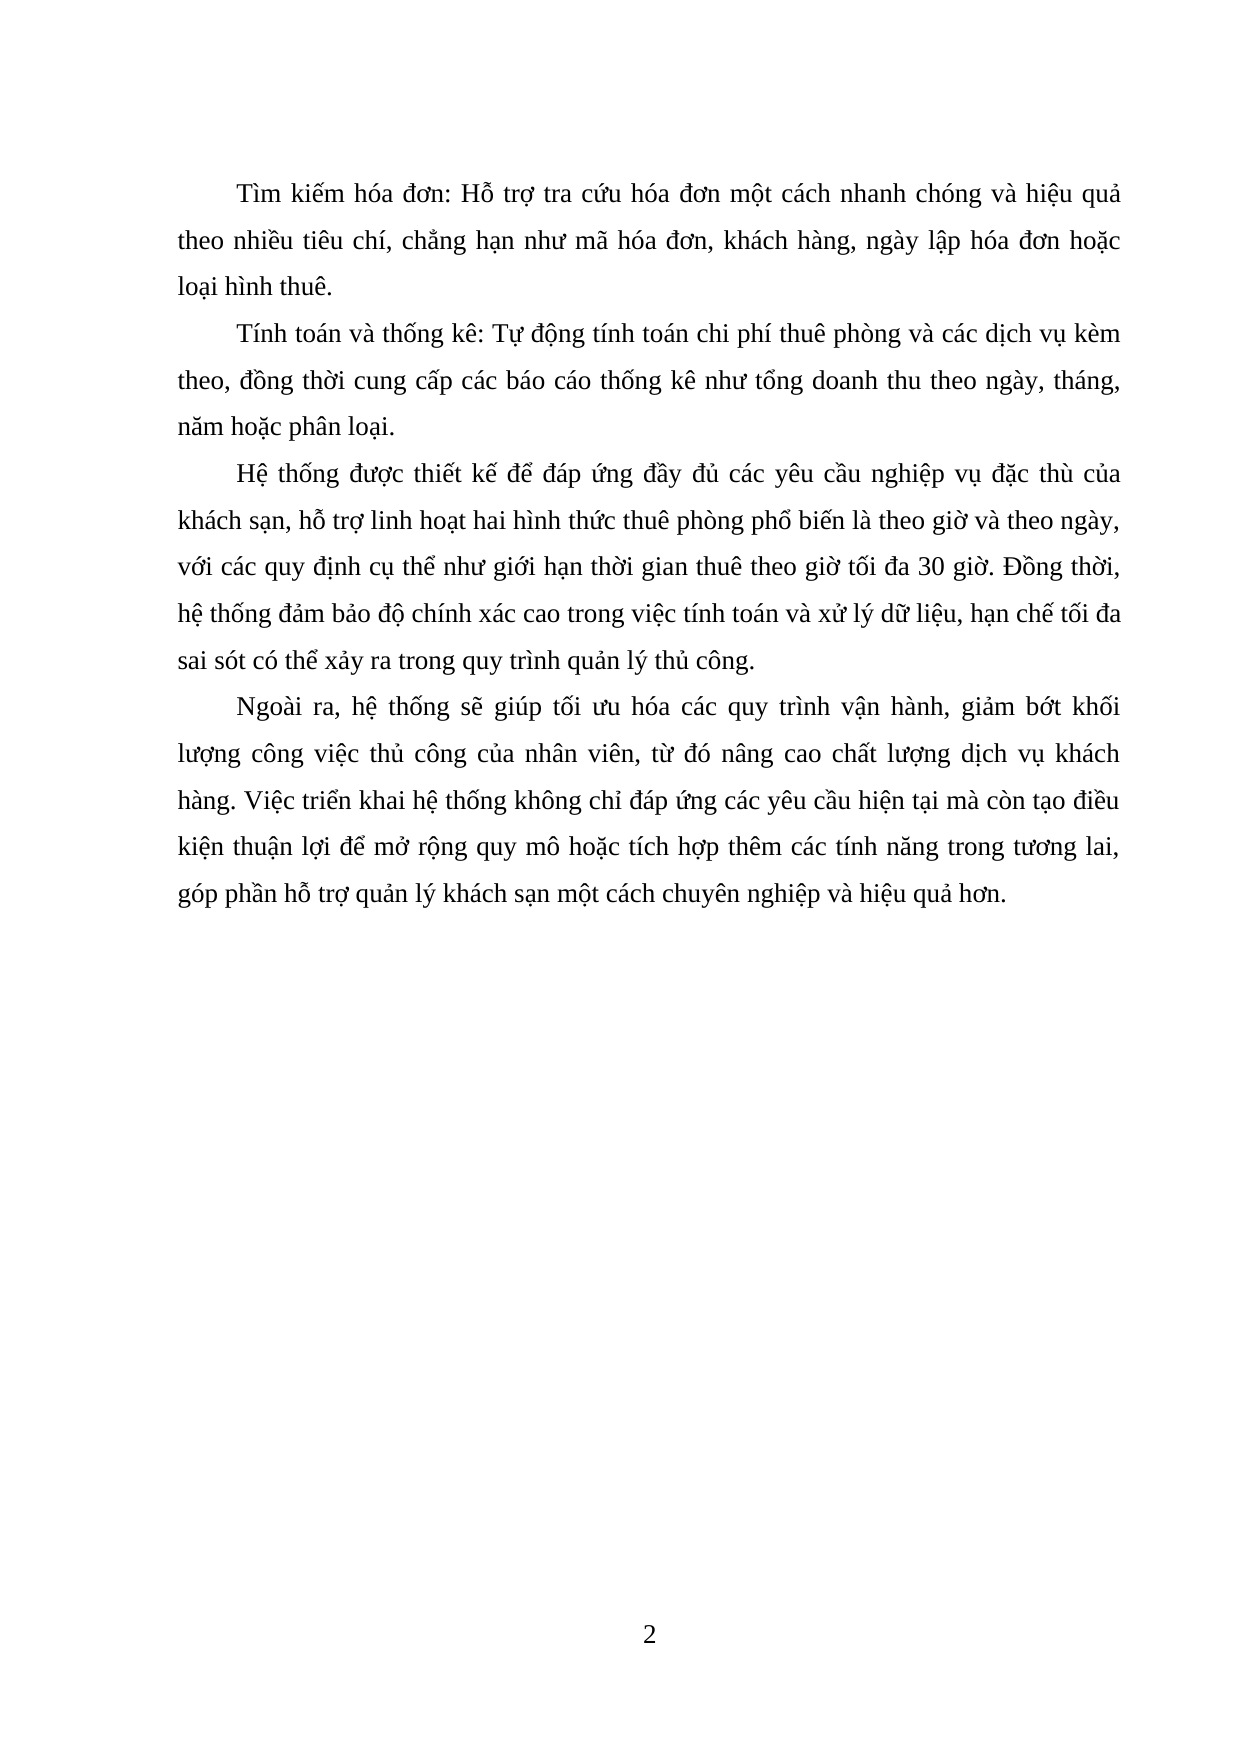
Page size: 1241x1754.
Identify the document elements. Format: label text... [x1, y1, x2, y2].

text Tìm kiếm hóa đơn: Hỗ trợ tra cứu hóa đơn một cách nhanh chóng và hiệu quả theo nhiều tiêu chí, chẳng hạn như mã hóa đơn, khách hàng, ngày lập hóa đơn hoặc loại hình thuê. [177, 177, 1122, 302]
text Tính toán và thống kê: Tự động tính toán chi phí thuê phòng và các dịch vụ kèm theo, đồng thời cung cấp các báo cáo thống kê như tổng doanh thu theo ngày, tháng, năm hoặc phân loại. [177, 317, 1122, 442]
text Hệ thống được thiết kế để đáp ứng đầy đủ các yêu cầu nghiệp vụ đặc thù của khách sạn, hỗ trợ linh hoạt hai hình thức thuê phòng phổ biến là theo giờ và theo ngày, với các quy định cụ thể như giới hạn thời gian thuê theo giờ tối đa 30 giờ. Đồng thời, hệ thống đảm bảo độ chính xác cao trong việc tính toán và xử lý dữ liệu, hạn chế tối đa sai sót có thể xảy ra trong quy trình quản lý thủ công. [177, 457, 1122, 675]
text Ngoài ra, hệ thống sẽ giúp tối ưu hóa các quy trình vận hành, giảm bớt khối lượng công việc thủ công của nhân viên, từ đó nâng cao chất lượng dịch vụ khách hàng. Việc triển khai hệ thống không chỉ đáp ứng các yêu cầu hiện tại mà còn tạo điều kiện thuận lợi để mở rộng quy mô hoặc tích hợp thêm các tính năng trong tương lai, góp phần hỗ trợ quản lý khách sạn một cách chuyên nghiệp và hiệu quả hơn. [177, 691, 1122, 908]
